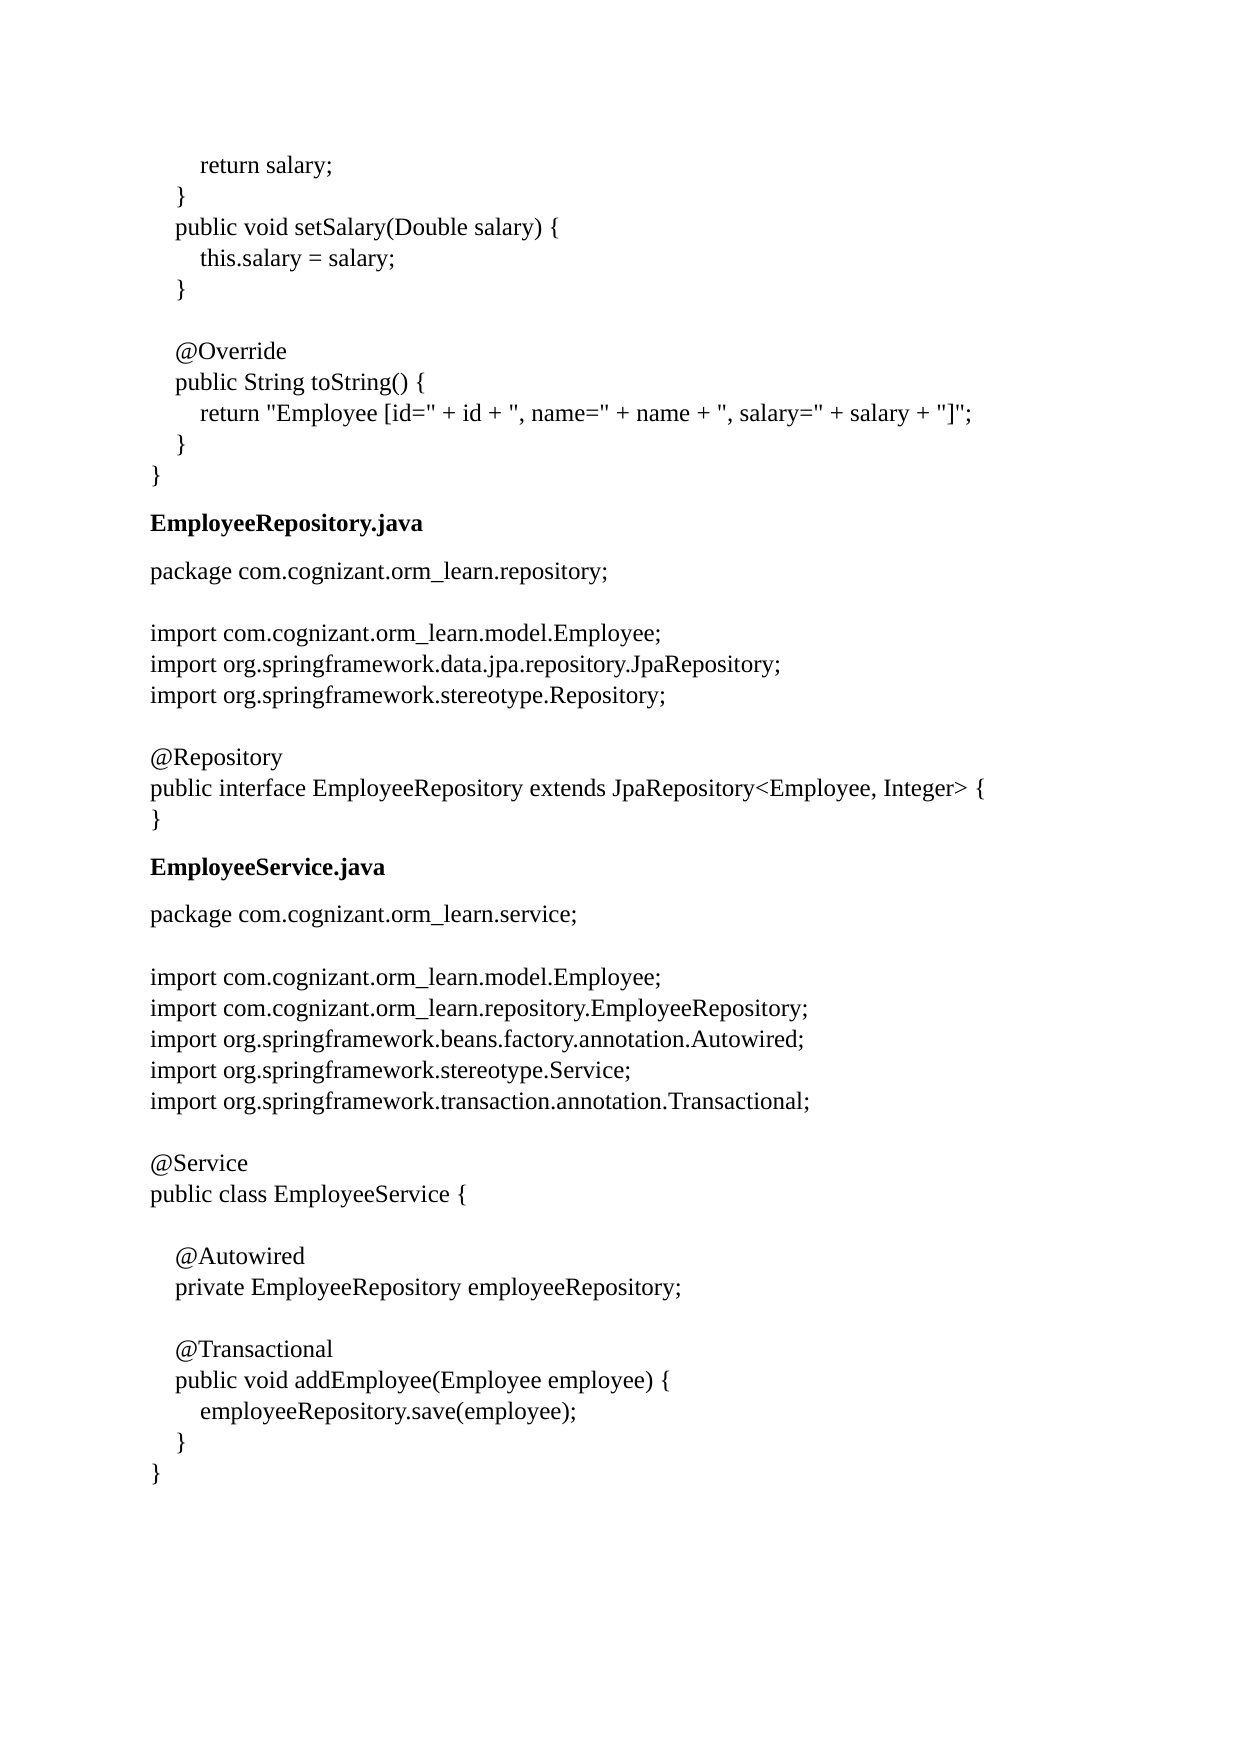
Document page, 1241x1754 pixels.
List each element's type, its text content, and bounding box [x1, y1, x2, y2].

text EmployeeService.java [150, 852, 1090, 881]
text EmployeeRepository.java [150, 508, 1090, 537]
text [150, 150, 1090, 489]
text package com.cognizant.orm_learn.repository; import com.cognizant.orm_learn.model.Employee; import org.springframework.data.jpa.repository.JpaRepository; import org.springframework.stereotype.Repository; @Repository public interface EmployeeRepository extends JpaRepository<Employee, Integer> { } [150, 556, 1090, 833]
text package com.cognizant.orm_learn.service; import com.cognizant.orm_learn.model.Employee; import com.cognizant.orm_learn.repository.EmployeeRepository; import org.springframework.beans.factory.annotation.Autowired; import org.springframework.stereotype.Service; import org.springframework.transaction.annotation.Transactional; @Service public class EmployeeService { @Autowired private EmployeeRepository employeeRepository; @Transactional public void addEmployee(Employee employee) { employeeRepository.save(employee); } } [150, 899, 1090, 1487]
